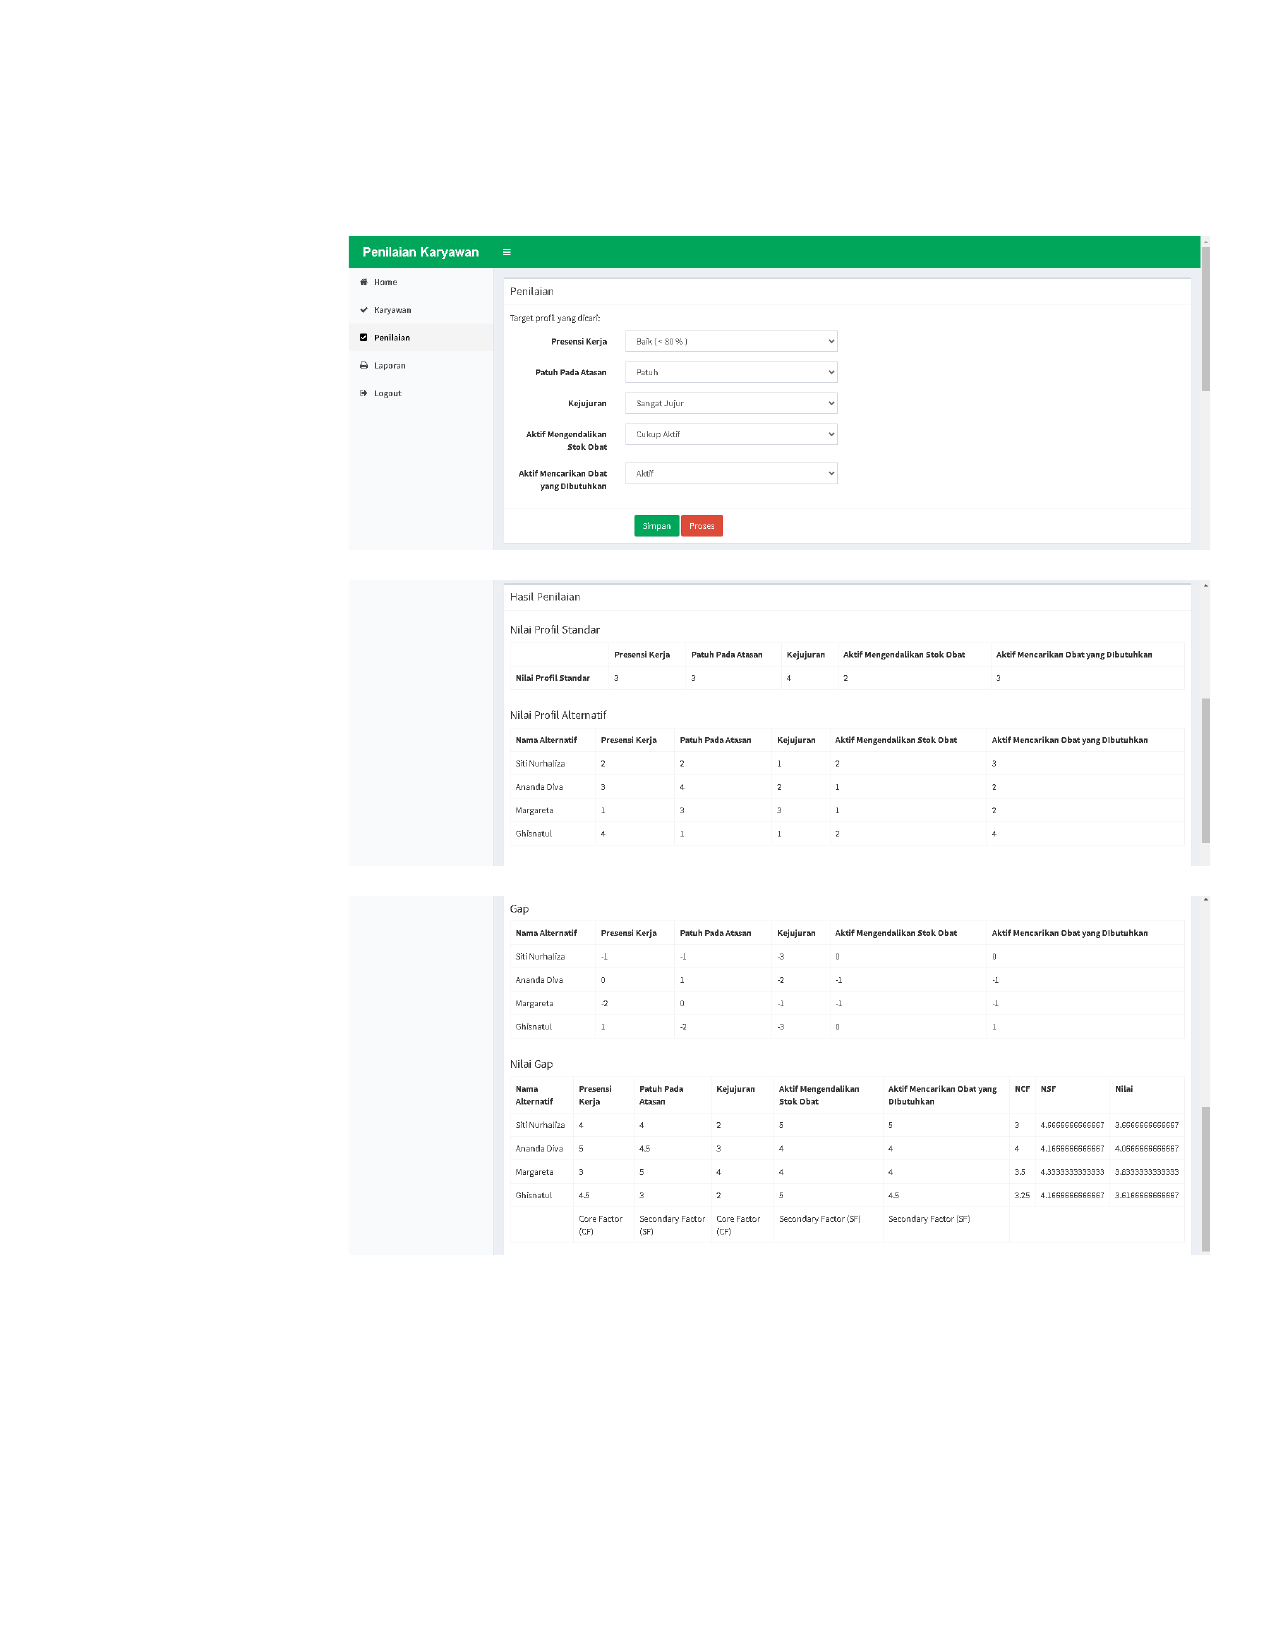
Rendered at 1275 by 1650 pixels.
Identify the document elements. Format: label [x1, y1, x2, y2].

picture [348, 896, 1211, 1255]
picture [348, 236, 1211, 550]
picture [348, 580, 1211, 866]
